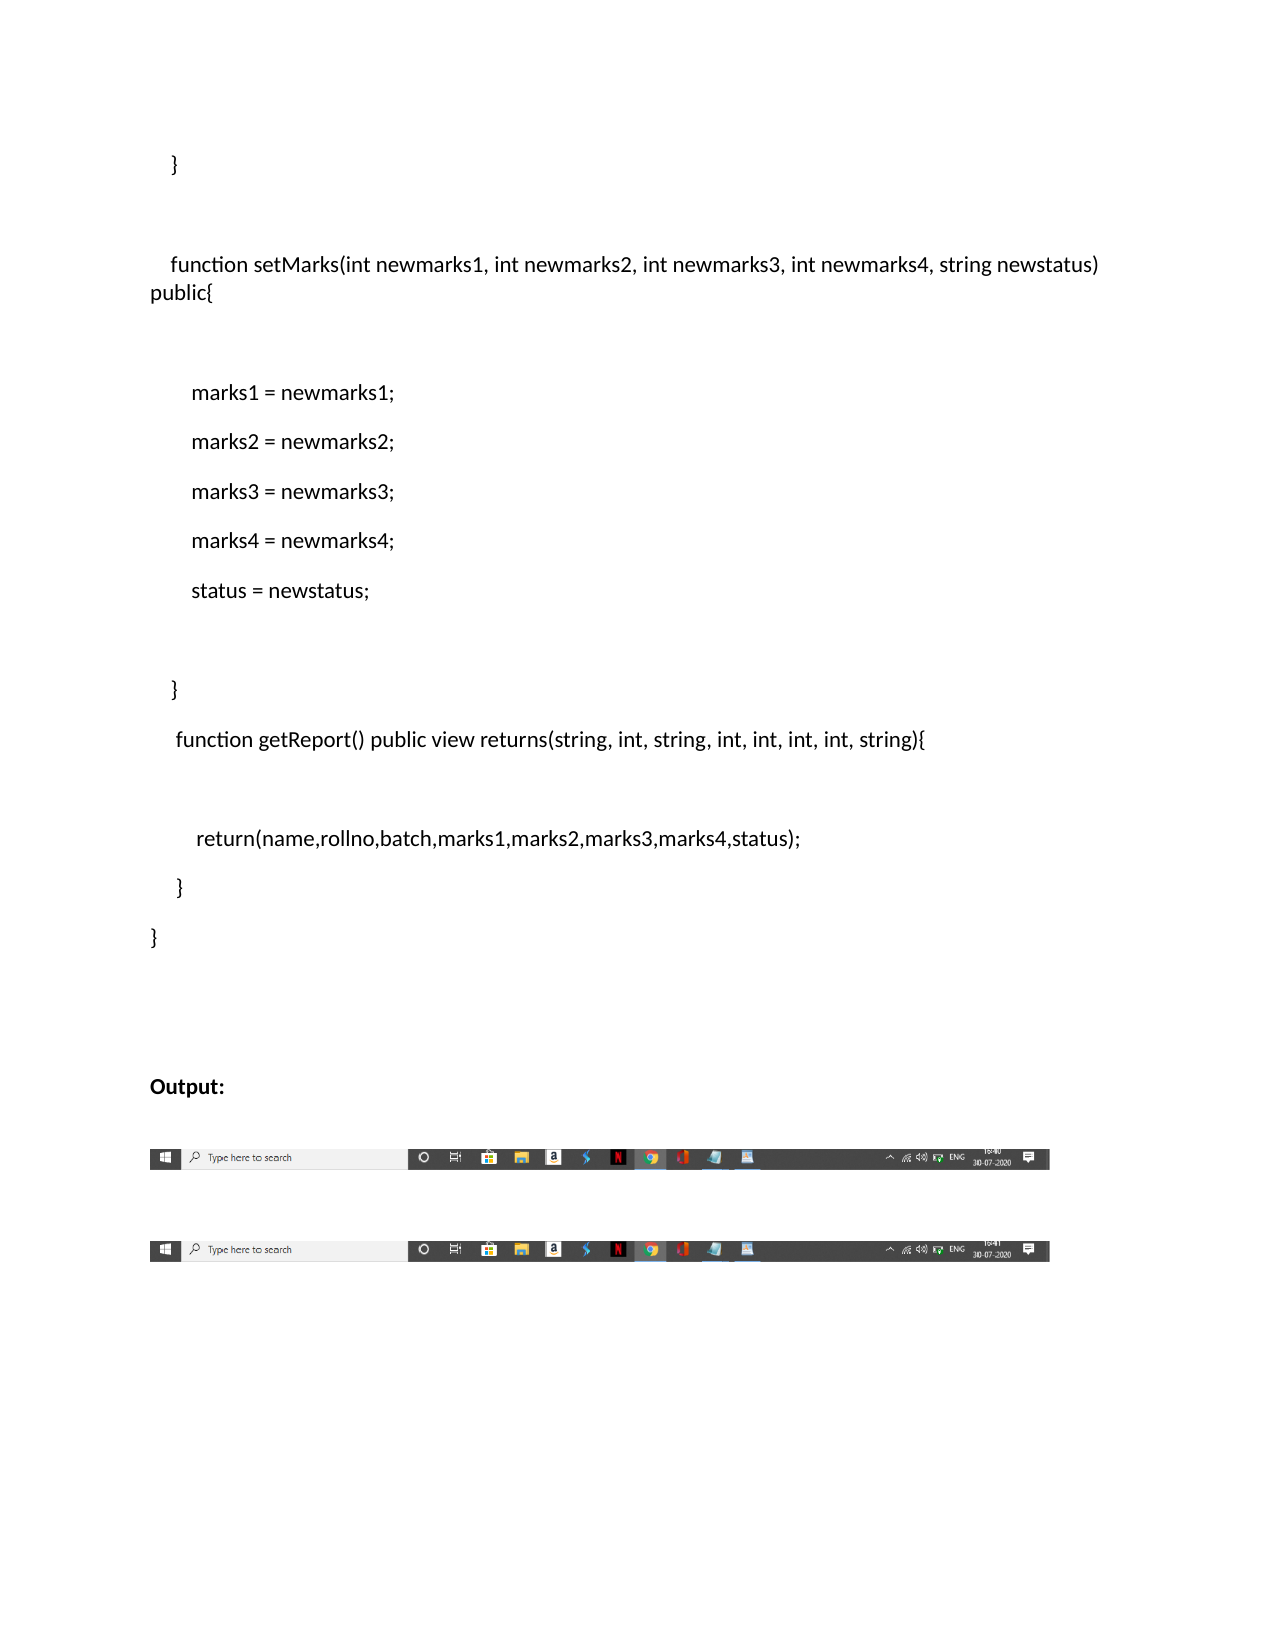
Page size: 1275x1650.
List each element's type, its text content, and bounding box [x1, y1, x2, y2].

text function setMarks(int newmarks1, int newmarks2, int newmarks3, int newmarks4, string newstatus) public{ [150, 249, 1125, 307]
text status = newstatus; [150, 575, 1125, 604]
text function getReport() public view returns(string, int, string, int, int, int, int, string){ [150, 724, 1125, 753]
text } [150, 150, 1125, 179]
text marks1 = newmarks1; [150, 377, 1125, 406]
text } [150, 674, 1125, 703]
text marks3 = newmarks3; [150, 476, 1125, 505]
text } [150, 873, 1125, 902]
text marks2 = newmarks2; [150, 427, 1125, 455]
text marks4 = newmarks4; [150, 526, 1125, 554]
text } [150, 922, 1125, 951]
text return(name,rollno,batch,marks1,marks2,marks3,marks4,status); [150, 823, 1125, 852]
text Output: [150, 1071, 1125, 1100]
